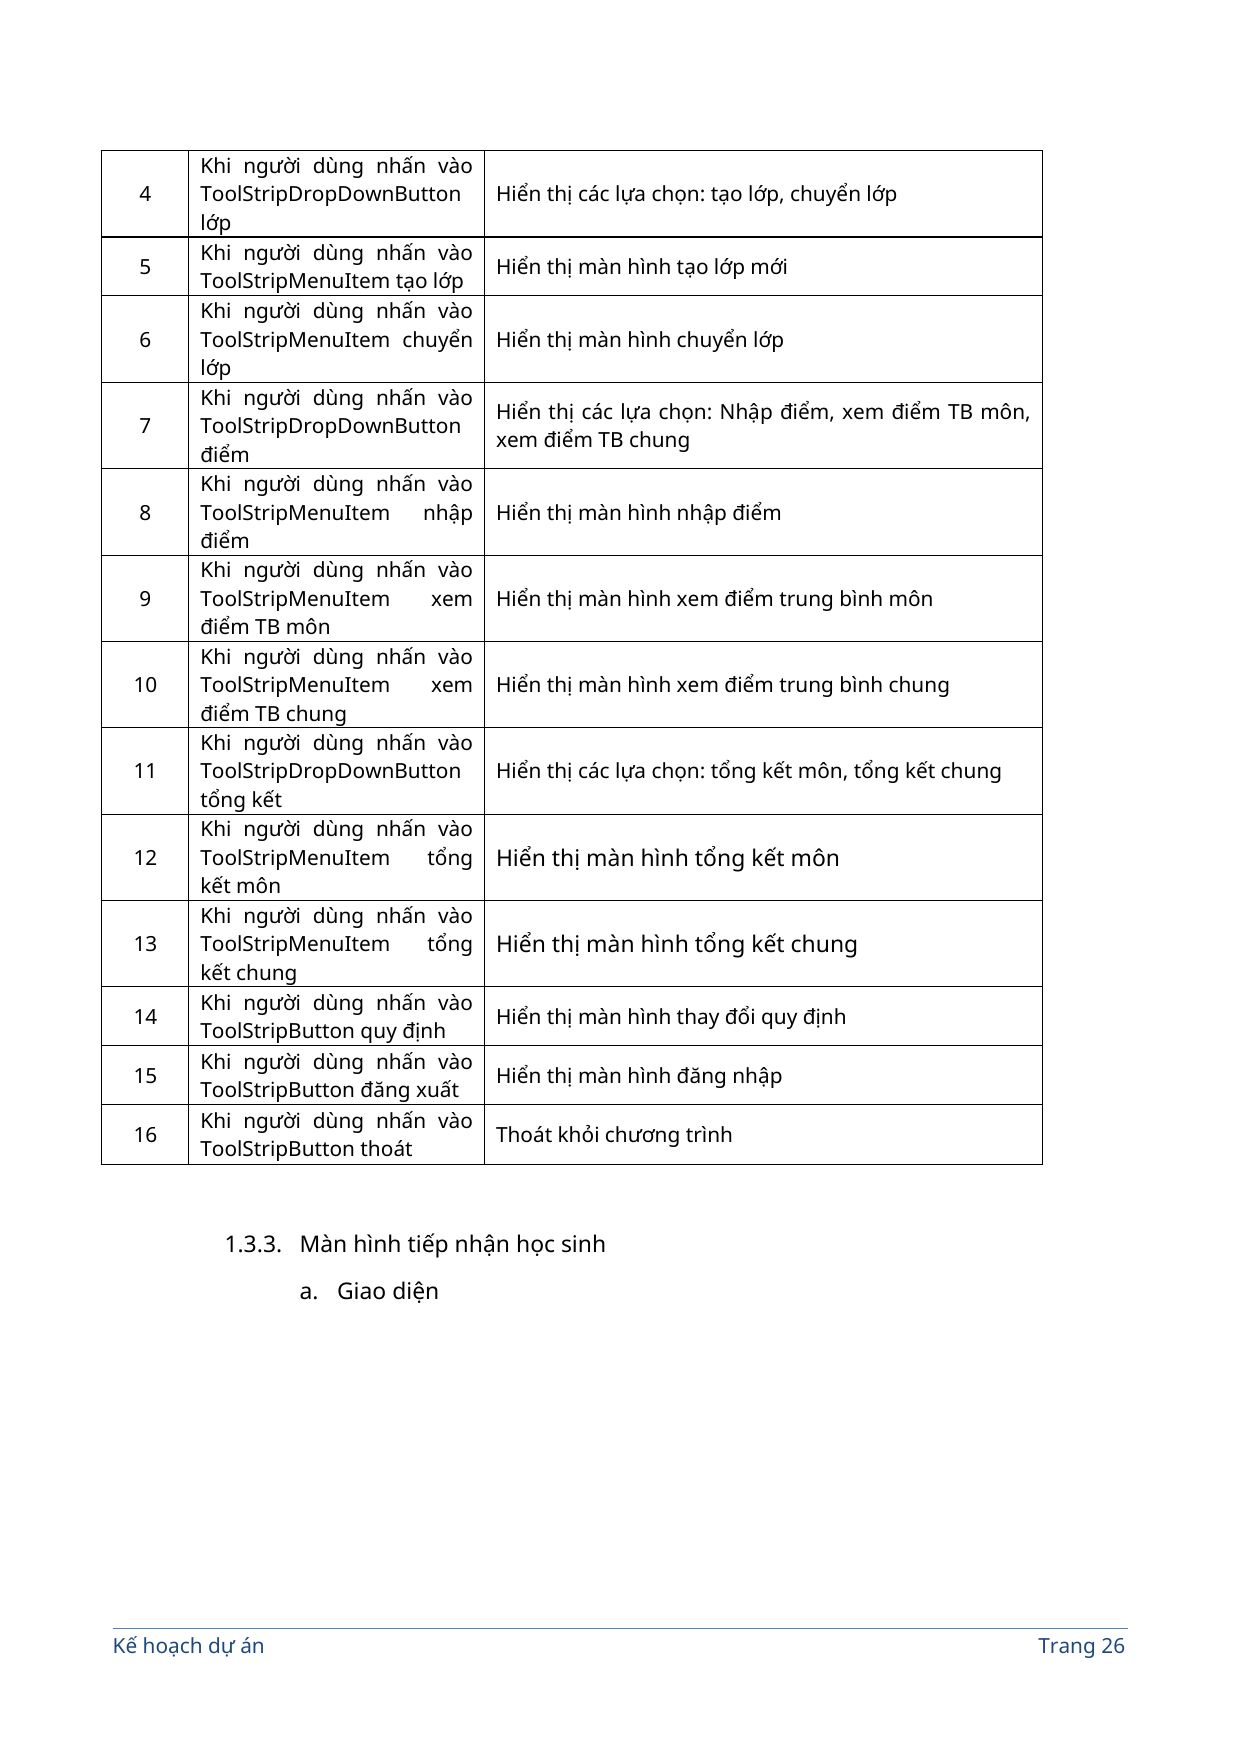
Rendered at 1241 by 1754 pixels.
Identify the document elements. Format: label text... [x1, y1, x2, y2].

table_cell Hiển thị màn hình tạo lớp mới [485, 238, 1042, 295]
table_cell 11 [102, 728, 188, 813]
table_cell Hiển thị màn hình xem điểm trung bình môn [485, 556, 1042, 641]
table_cell 15 [102, 1046, 188, 1104]
table_cell Khi người dùng nhấn vào ToolStripButton quy định [189, 987, 484, 1045]
table_cell Khi người dùng nhấn vào ToolStripDropDownButton tổng kết [189, 728, 484, 813]
table_cell Hiển thị màn hình chuyển lớp [485, 296, 1042, 382]
table_cell Hiển thị màn hình thay đổi quy định [485, 987, 1042, 1045]
table_cell Khi người dùng nhấn vào ToolStripMenuItem tạo lớp [189, 238, 484, 295]
table_cell 4 [102, 151, 188, 236]
table_cell 14 [102, 987, 188, 1045]
table_cell Hiển thị màn hình tổng kết chung [485, 901, 1042, 986]
table_cell 13 [102, 901, 188, 986]
table_cell Khi người dùng nhấn vào ToolStripButton đăng xuất [189, 1046, 484, 1104]
table_cell Khi người dùng nhấn vào ToolStripMenuItem tổng kết môn [189, 815, 484, 900]
table_cell Khi người dùng nhấn vào ToolStripDropDownButton lớp [189, 151, 484, 236]
table_cell 9 [102, 556, 188, 641]
table_cell Khi người dùng nhấn vào ToolStripMenuItem xem điểm TB chung [189, 642, 484, 727]
table_cell Hiển thị các lựa chọn: Nhập điểm, xem điểm TB môn, xem điểm TB chung [485, 383, 1042, 468]
table_cell 7 [102, 383, 188, 468]
table_cell 8 [102, 469, 188, 554]
table_cell 5 [102, 238, 188, 295]
table_cell 10 [102, 642, 188, 727]
table_cell Hiển thị màn hình nhập điểm [485, 469, 1042, 554]
table_cell Khi người dùng nhấn vào ToolStripButton thoát [189, 1105, 484, 1163]
table_cell Hiển thị màn hình xem điểm trung bình chung [485, 642, 1042, 727]
table_cell Khi người dùng nhấn vào ToolStripMenuItem nhập điểm [189, 469, 484, 554]
table_cell 16 [102, 1105, 188, 1163]
table_cell Hiển thị các lựa chọn: tổng kết môn, tổng kết chung [485, 728, 1042, 813]
table_cell Khi người dùng nhấn vào ToolStripMenuItem tổng kết chung [189, 901, 484, 986]
table_cell Thoát khỏi chương trình [485, 1105, 1042, 1163]
list Màn hình tiếp nhận học sinh [224, 1228, 1128, 1259]
table_cell 12 [102, 815, 188, 900]
table_cell 6 [102, 296, 188, 382]
table_cell Khi người dùng nhấn vào ToolStripDropDownButton điểm [189, 383, 484, 468]
table_cell Hiển thị các lựa chọn: tạo lớp, chuyển lớp [485, 151, 1042, 236]
list Giao diện [299, 1275, 1128, 1306]
table_cell Khi người dùng nhấn vào ToolStripMenuItem chuyển lớp [189, 296, 484, 382]
table_cell Hiển thị màn hình đăng nhập [485, 1046, 1042, 1104]
table_cell Khi người dùng nhấn vào ToolStripMenuItem xem điểm TB môn [189, 556, 484, 641]
table_cell Hiển thị màn hình tổng kết môn [485, 815, 1042, 900]
